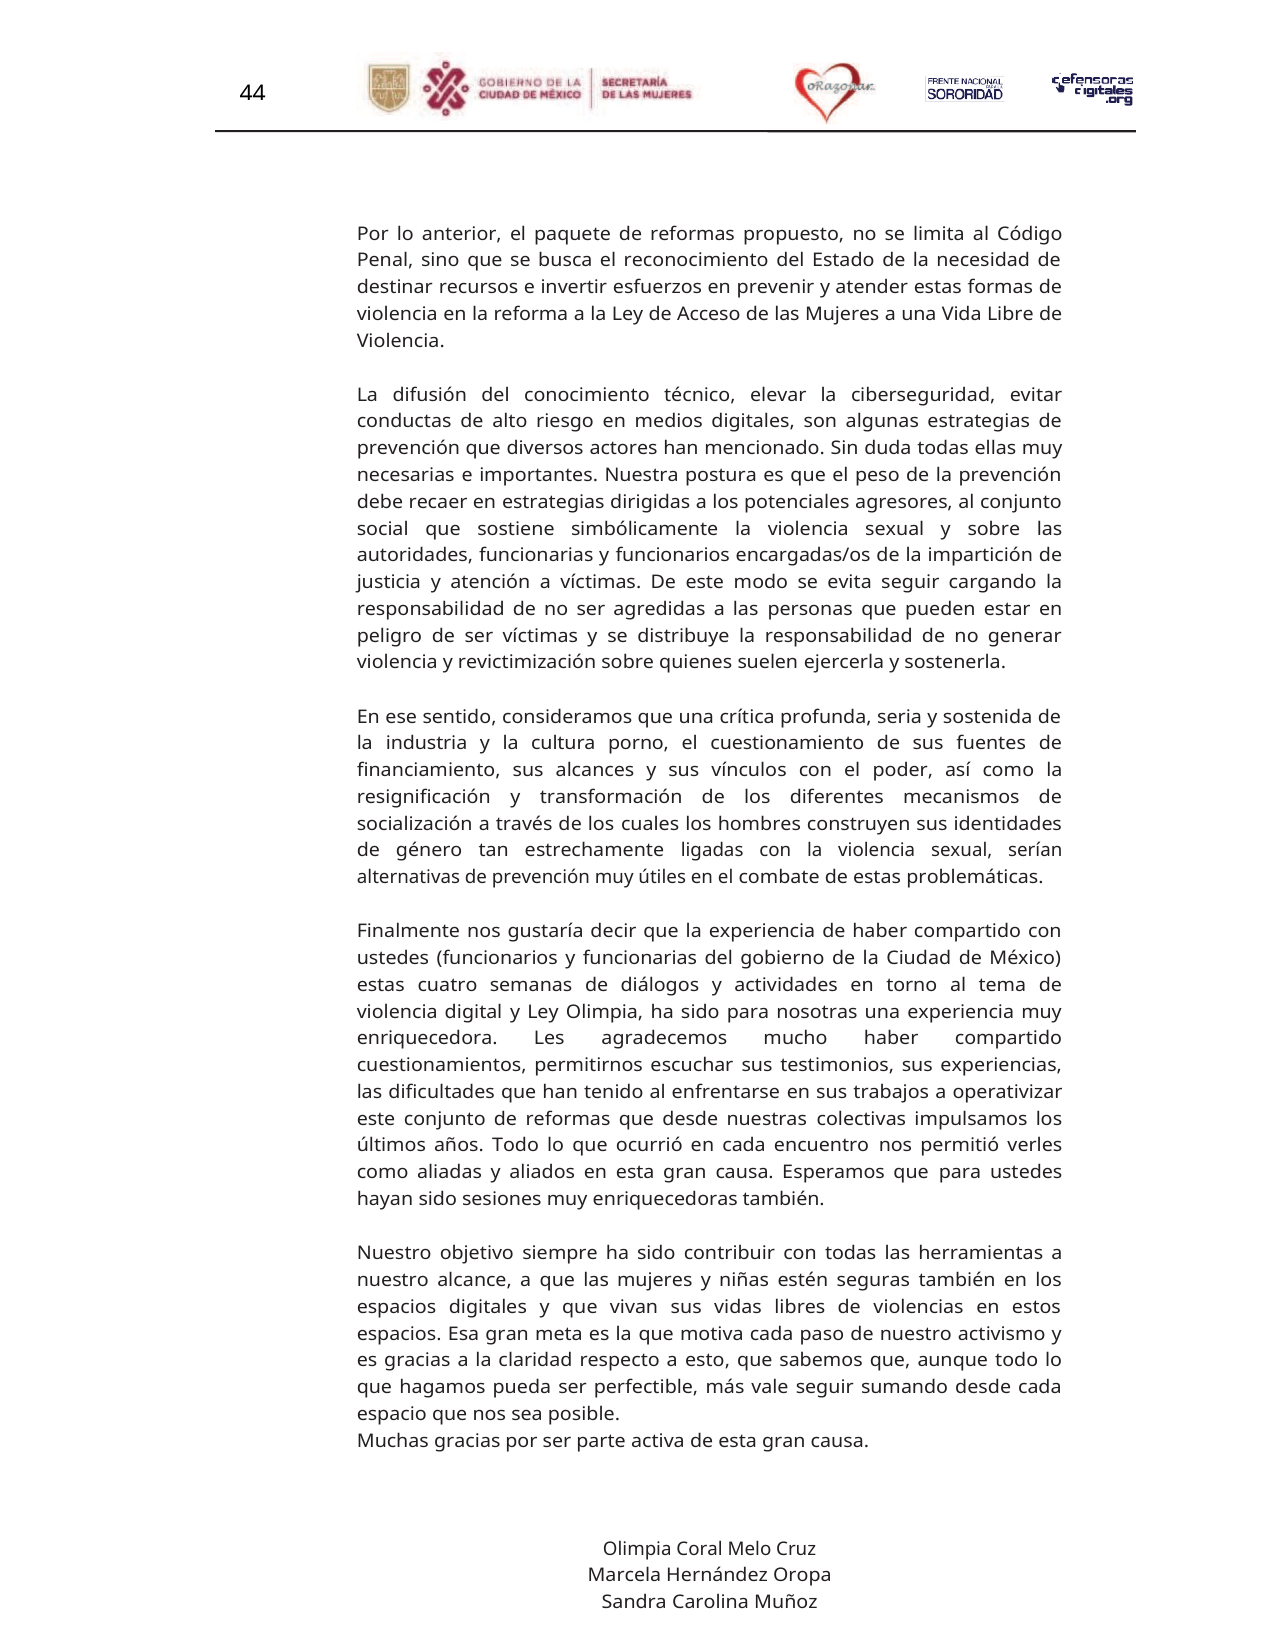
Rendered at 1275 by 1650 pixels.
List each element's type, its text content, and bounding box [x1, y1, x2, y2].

picture [792, 61, 878, 125]
text Nuestro objetivo siempre ha sido contribuir con todas las herramientas a nuestro alcance, a que las mujeres y niñas estén seguras también en los espacios digitales y que vivan sus vidas libres de violencias en estos espacios. Esa gran meta es la que motiva cada paso de nuestro activismo y es gracias a la claridad respecto a esto, que sabemos que, aunque todo lo que hagamos pueda ser perfectible, más vale seguir sumando desde cada espacio que nos sea posible. [357, 1239, 1062, 1426]
text Por lo anterior, el paquete de reformas propuesto, no se limita al Código Penal, sino que se busca el reconocimiento del Estado de la necesidad de destinar recursos e invertir esfuerzos en prevenir y atender estas formas de violencia en la reforma a la Ley de Acceso de las Mujeres a una Vida Libre de Violencia. [357, 220, 1062, 353]
text Finalmente nos gustaría decir que la experiencia de haber compartido con ustedes (funcionarios y funcionarias del gobierno de la Ciudad de México) estas cuatro semanas de diálogos y actividades en torno al tema de violencia digital y Ley Olimpia, ha sido para nosotras una experiencia muy enriquecedora. Les agradecemos mucho haber compartido cuestionamientos, permitirnos escuchar sus testimonios, sus experiencias, las diﬁcultades que han tenido al enfrentarse en sus trabajos a operativizar este conjunto de reformas que desde nuestras colectivas impulsamos los últimos años. Todo lo que ocurrió en cada encuentro nos permitió verles como aliadas y aliados en esta gran causa. Esperamos que para ustedes hayan sido sesiones muy enriquecedoras también. [357, 918, 1062, 1211]
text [580, 1535, 839, 1614]
picture [356, 52, 701, 121]
text En ese sentido, consideramos que una crítica profunda, seria y sostenida de la industria y la cultura porno, el cuestionamiento de sus fuentes de ﬁnanciamiento, sus alcances y sus vínculos con el poder, así como la resigniﬁcación y transformación de los diferentes mecanismos de socialización a través de los cuales los hombres construyen sus identidades de género tan estrechamente ligadas con la violencia sexual, serían alternativas de prevención muy útiles en el combate de estas problemáticas. [357, 703, 1062, 889]
picture [925, 76, 1005, 102]
text La difusión del conocimiento técnico, elevar la ciberseguridad, evitar conductas de alto riesgo en medios digitales, son algunas estrategias de prevención que diversos actores han mencionado. Sin duda todas ellas muy necesarias e importantes. Nuestra postura es que el peso de la prevención debe recaer en estrategias dirigidas a los potenciales agresores, al conjunto social que sostiene simbólicamente la violencia sexual y sobre las autoridades, funcionarias y funcionarios encargadas/os de la impartición de justicia y atención a víctimas. De este modo se evita seguir cargando la responsabilidad de no ser agredidas a las personas que pueden estar en peligro de ser víctimas y se distribuye la responsabilidad de no generar violencia y revictimización sobre quienes suelen ejercerla y sostenerla. [357, 381, 1062, 674]
picture [1052, 73, 1133, 95]
text Muchas gracias por ser parte activa de esta gran causa. [357, 1427, 1275, 1453]
